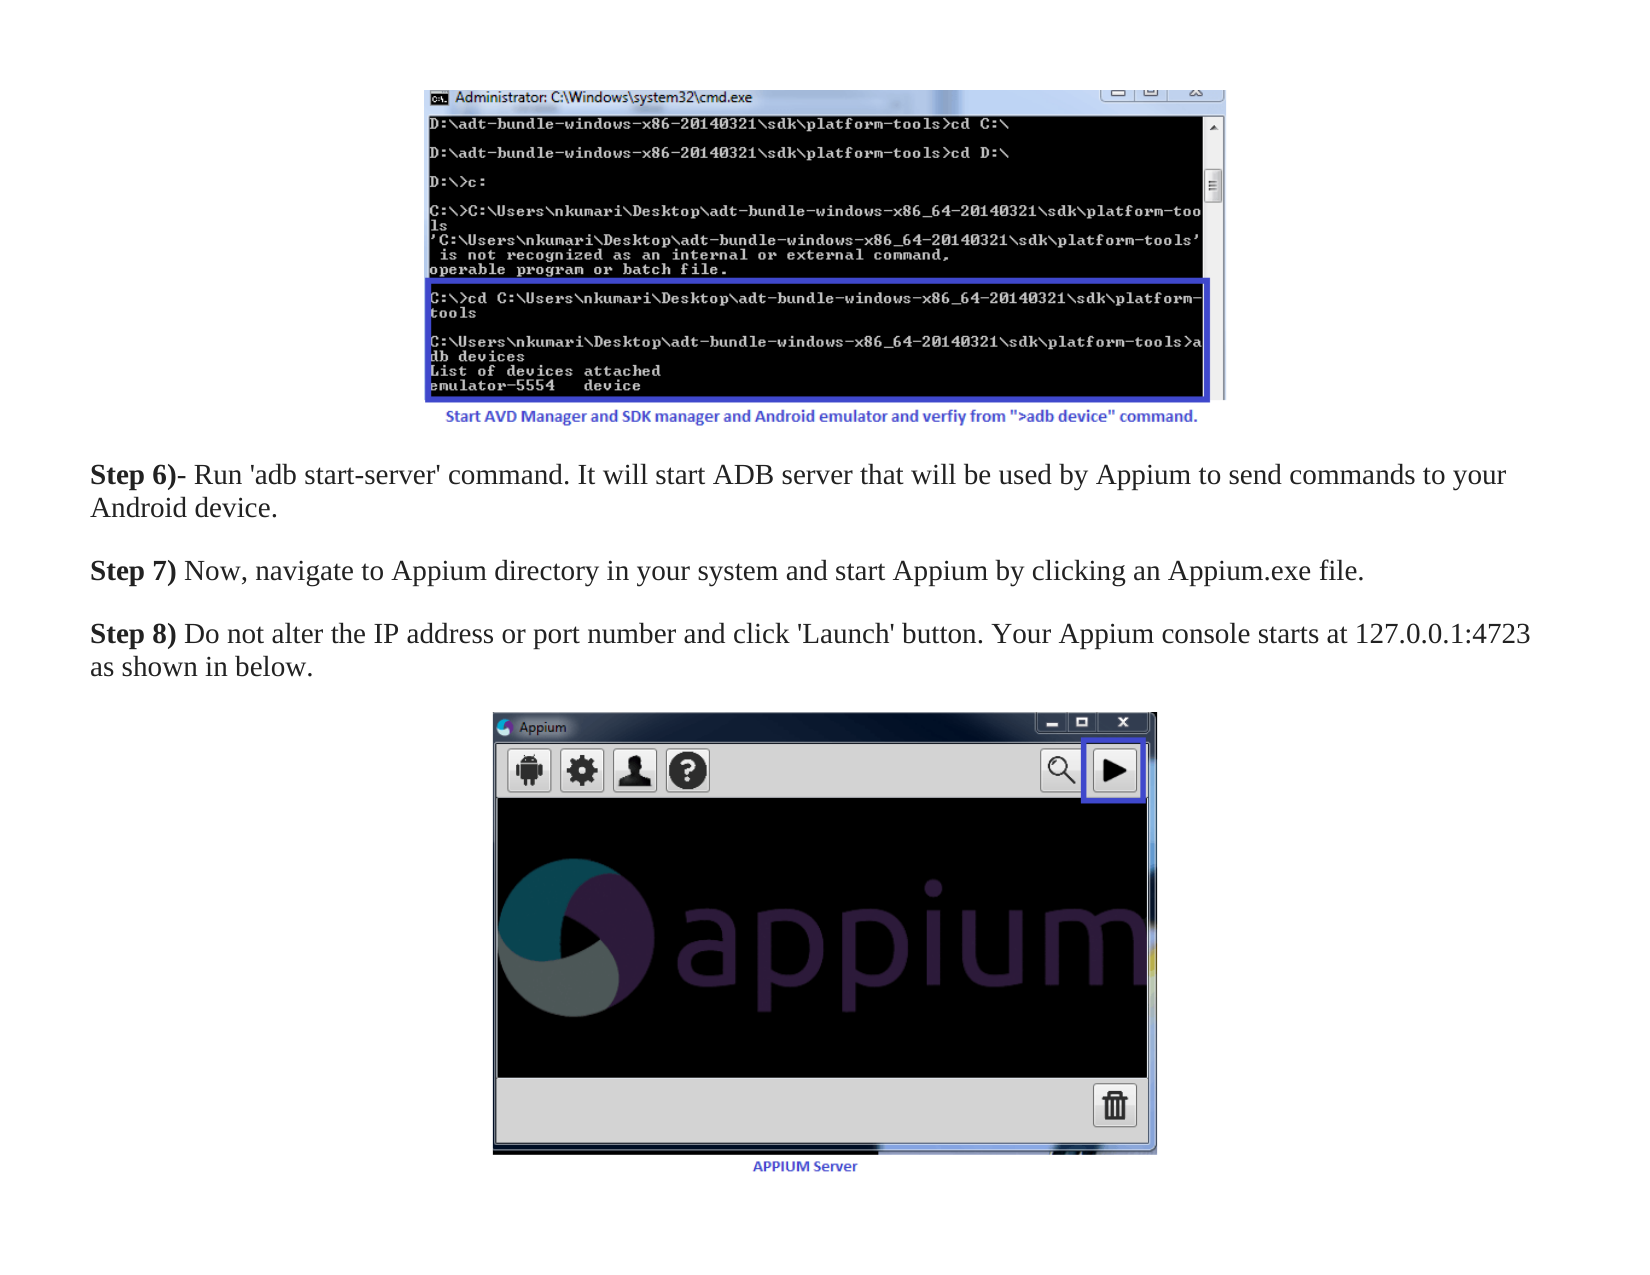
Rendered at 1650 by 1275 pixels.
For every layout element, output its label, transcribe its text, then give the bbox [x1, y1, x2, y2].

text Step 8) Do not alter the IP address or port number and click 'Launch' button. Your Appium console starts at 127.0.0.1:4723 as shown in below. [90, 616, 1560, 683]
text Step 6)- Run 'adb start-server' command. It will start ADB server that will be used by Appium to send commands to your Android device. [90, 457, 1560, 524]
picture [424, 90, 1227, 428]
text Step 7) Now, navigate to Appium directory in your system and start Appium by clicking an Appium.exe file. [90, 553, 1560, 587]
picture [492, 712, 1158, 1178]
